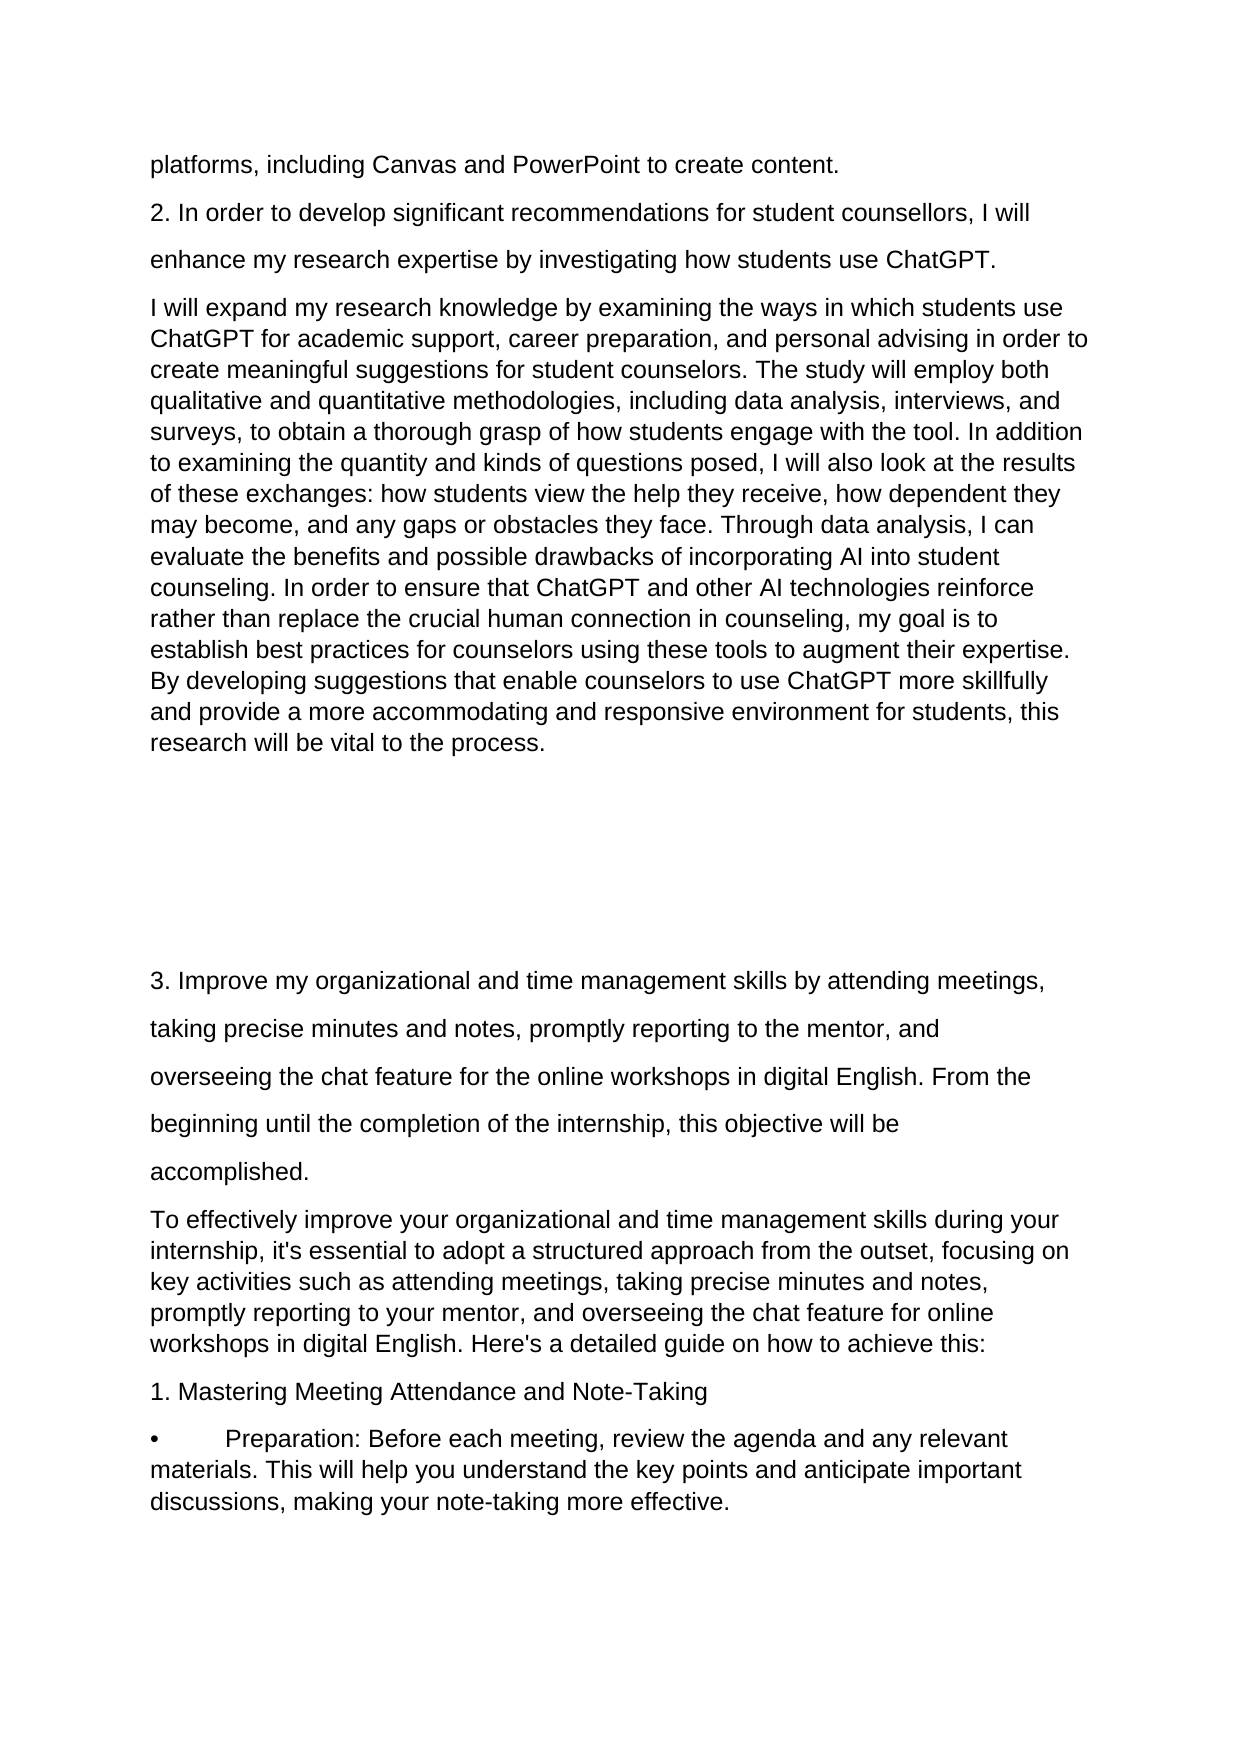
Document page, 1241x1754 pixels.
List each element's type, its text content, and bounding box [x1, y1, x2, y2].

text 2. In order to develop significant recommendations for student counsellors, I will [150, 198, 1090, 226]
text beginning until the completion of the internship, this objective will be [150, 1109, 1090, 1138]
text taking precise minutes and notes, promptly reporting to the mentor, and [150, 1014, 1090, 1043]
text To effectively improve your organizational and time management skills during your internship, it's essential to adopt a structured approach from the outset, focusing on key activities such as attending meetings, taking precise minutes and notes, promptly reporting to your mentor, and overseeing the chat feature for online workshops in digital English. Here's a detailed guide on how to achieve this: [150, 1205, 1090, 1358]
text I will expand my research knowledge by examining the ways in which students use ChatGPT for academic support, career preparation, and personal advising in order to create meaningful suggestions for student counselors. The study will employ both qualitative and quantitative methodologies, including data analysis, interviews, and surveys, to obtain a thorough grasp of how students engage with the tool. In addition to examining the quantity and kinds of questions posed, I will also look at the results of these exchanges: how students view the help they receive, how dependent they may become, and any gaps or obstacles they face. Through data analysis, I can evaluate the benefits and possible drawbacks of incorporating AI into student counseling. In order to ensure that ChatGPT and other AI technologies reinforce rather than replace the crucial human connection in counseling, my goal is to establish best practices for counselors using these tools to augment their expertise. By developing suggestions that enable counselors to use ChatGPT more skillfully and provide a more accommodating and responsive environment for students, this research will be vital to the process. [150, 293, 1090, 756]
text 3. Improve my organizational and time management skills by attending meetings, [150, 966, 1090, 995]
text accomplished. [150, 1157, 1090, 1186]
text enhance my research expertise by investigating how students use ChatGPT. [150, 245, 1090, 274]
text • Preparation: Before each meeting, review the agenda and any relevant materials. This will help you understand the key points and anticipate important discussions, making your note-taking more effective. [150, 1424, 1090, 1515]
text platforms, including Canvas and PowerPoint to create content. [150, 150, 1090, 179]
text 1. Mastering Meeting Attendance and Note-Taking [150, 1377, 1090, 1405]
text overseeing the chat feature for the online workshops in digital English. From the [150, 1062, 1090, 1090]
